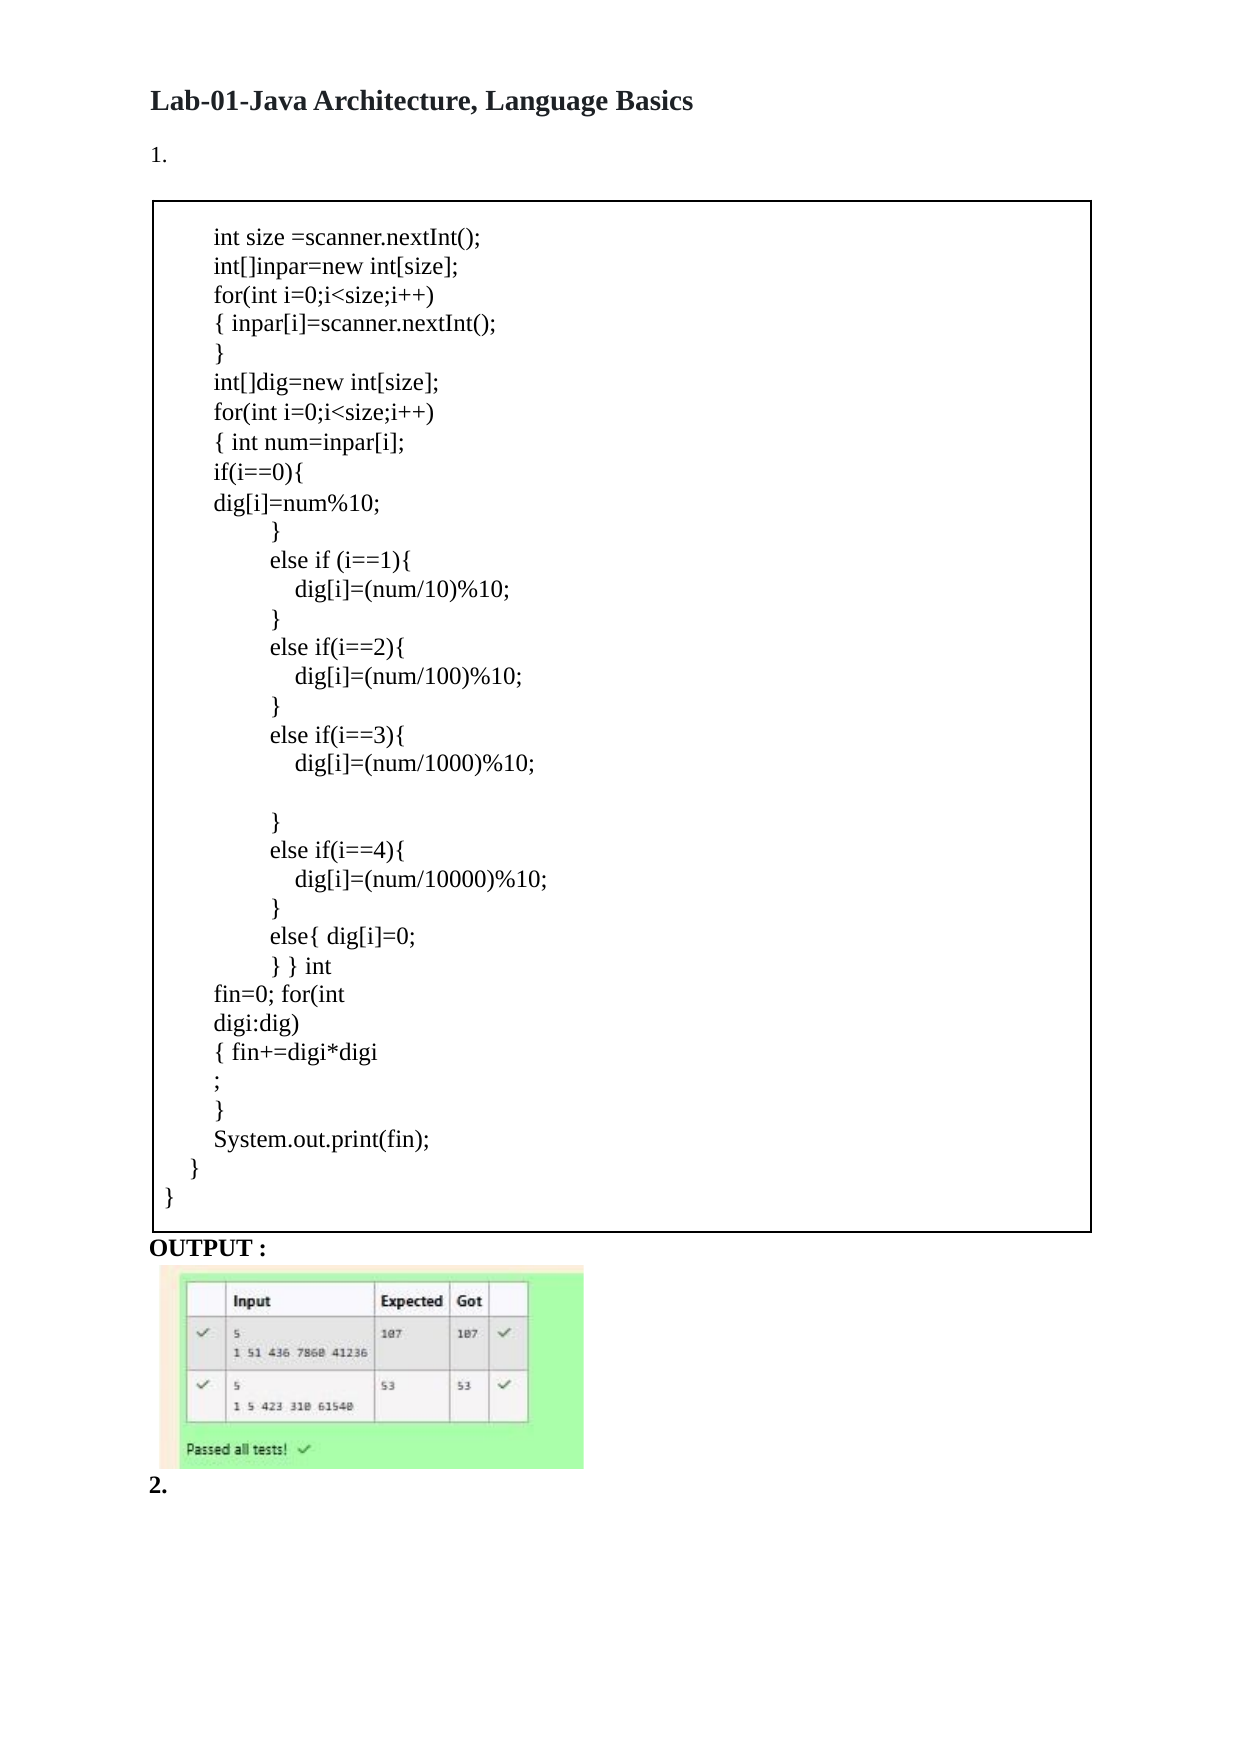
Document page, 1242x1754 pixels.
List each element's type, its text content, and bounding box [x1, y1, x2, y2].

text OUTPUT : [148, 1233, 1099, 1262]
picture [158, 1265, 584, 1469]
table_cell int size =scanner.nextInt(); int[]inpar=new int[size]; for(int i=0;i<size;i++){ inpar[i]=scanner.nextInt(); } int[]dig=new int[size]; for(int i=0;i<size;i++){ int num=inpar[i]; if(i==0){ dig[i]=num%10; } else if (i==1){ dig[i]=(num/10)%10; } else if(i==2){ dig[i]=(num/100)%10; } else if(i==3){ dig[i]=(num/1000)%10; } else if(i==4){ dig[i]=(num/10000)%10; } else{ dig[i]=0; } } int fin=0; for(int digi:dig){ fin+=digi*digi; } System.out.print(fin); } } [154, 202, 1090, 1231]
text 2. [148, 1470, 1099, 1499]
